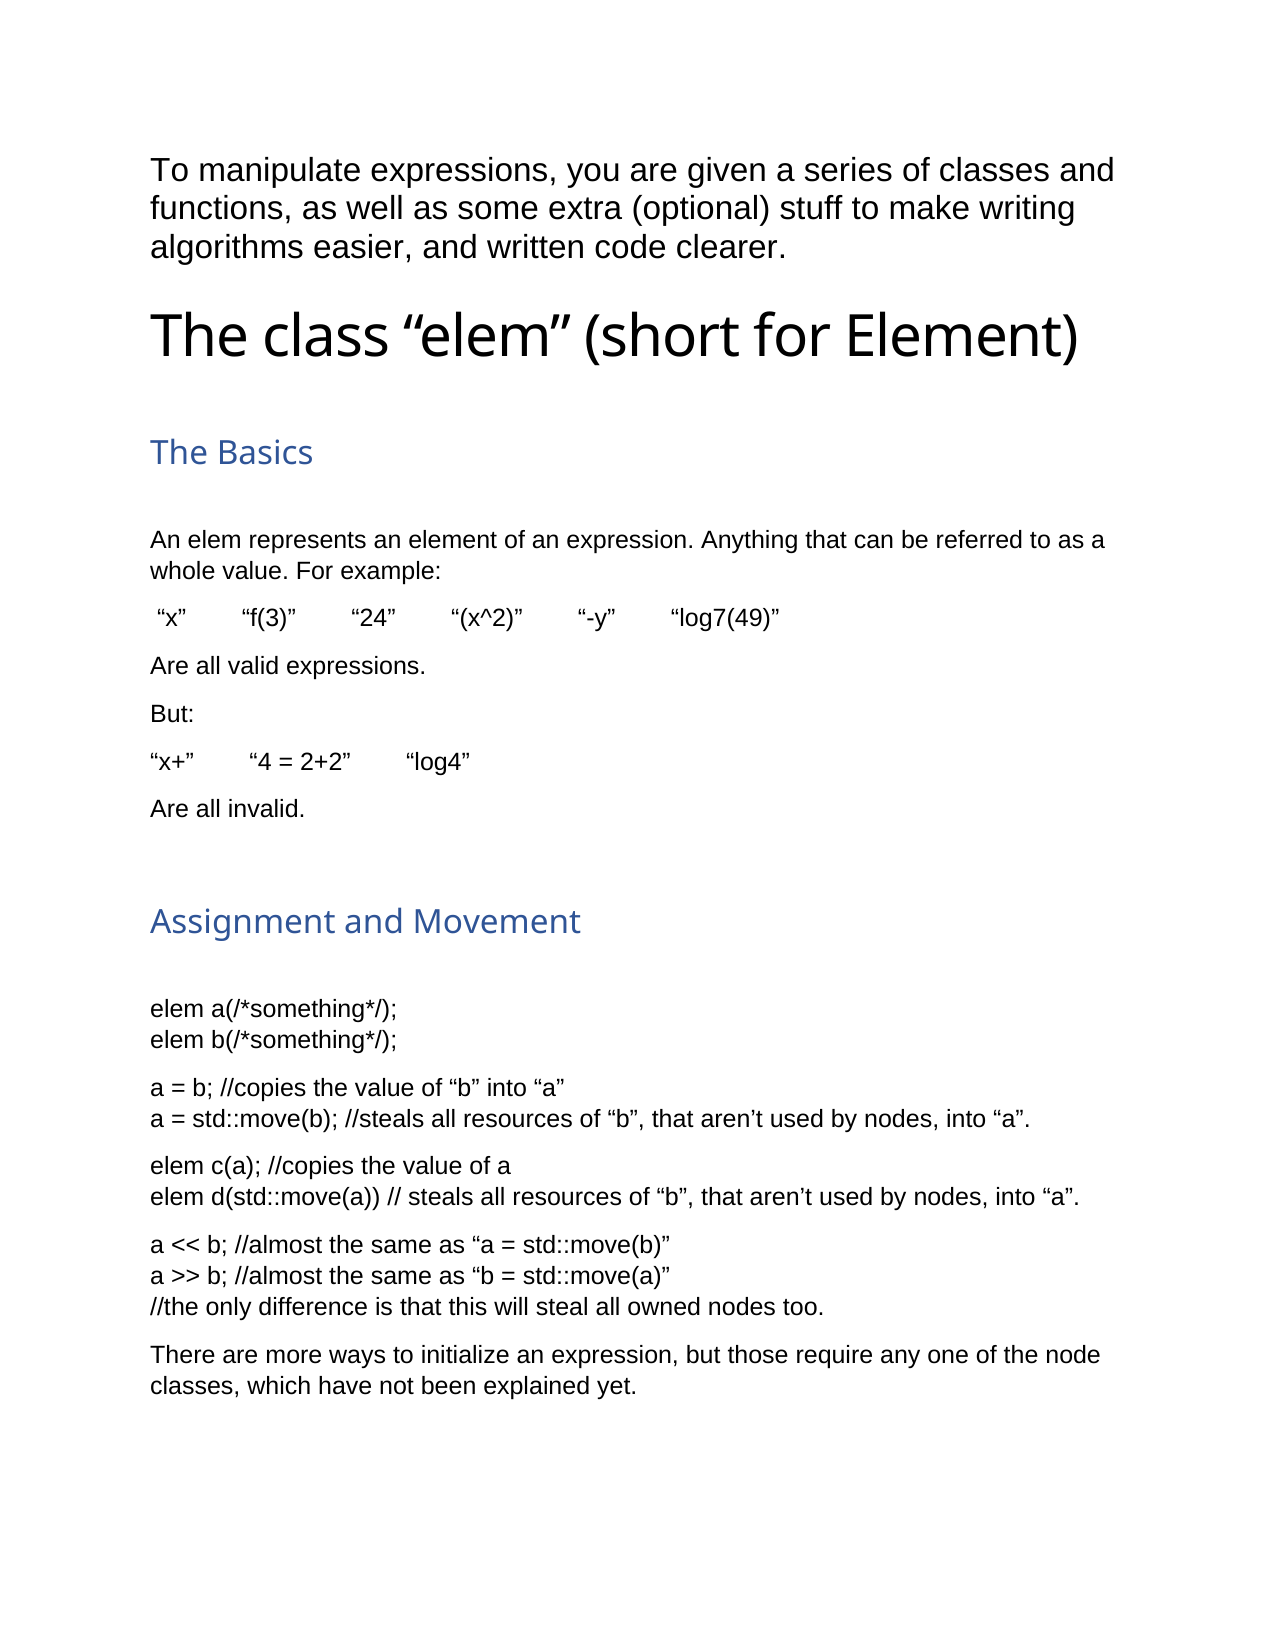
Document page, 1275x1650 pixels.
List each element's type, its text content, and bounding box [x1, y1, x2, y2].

text There are more ways to initialize an expression, but those require any one of the node classes, which have not been explained yet. [150, 1340, 1125, 1399]
text To manipulate expressions, you are given a series of classes and functions, as well as some extra (optional) stuff to make writing algorithms easier, and written code clearer. [150, 150, 1125, 265]
text But: [150, 699, 1125, 727]
subtitle Assignment and Movement [150, 898, 1125, 943]
text Are all invalid. [150, 794, 1125, 823]
text “x+” “4 = 2+2” “log4” [150, 746, 1125, 775]
text a << b; //almost the same as “a = std::move(b)” a >> b; //almost the same as “b = std::move(a)” //the only difference is that this will steal all owned nodes too. [150, 1230, 1125, 1321]
text a = b; //copies the value of “b” into “a” a = std::move(b); //steals all resources of “b”, that aren’t used by nodes, into “a”. [150, 1072, 1125, 1132]
text An elem represents an element of an expression. Anything that can be referred to as a whole value. For example: [150, 524, 1125, 584]
text elem c(a); //copies the value of a elem d(std::move(a)) // steals all resources of “b”, that aren’t used by nodes, into “a”. [150, 1151, 1125, 1211]
text elem a(/*something*/); elem b(/*something*/); [150, 994, 1125, 1053]
text Are all valid expressions. [150, 651, 1125, 680]
text “x” “f(3)” “24” “(x^2)” “-y” “log7(49)” [150, 603, 1125, 632]
title The class “elem” (short for Element) [150, 294, 1125, 373]
subtitle The Basics [150, 429, 1125, 474]
